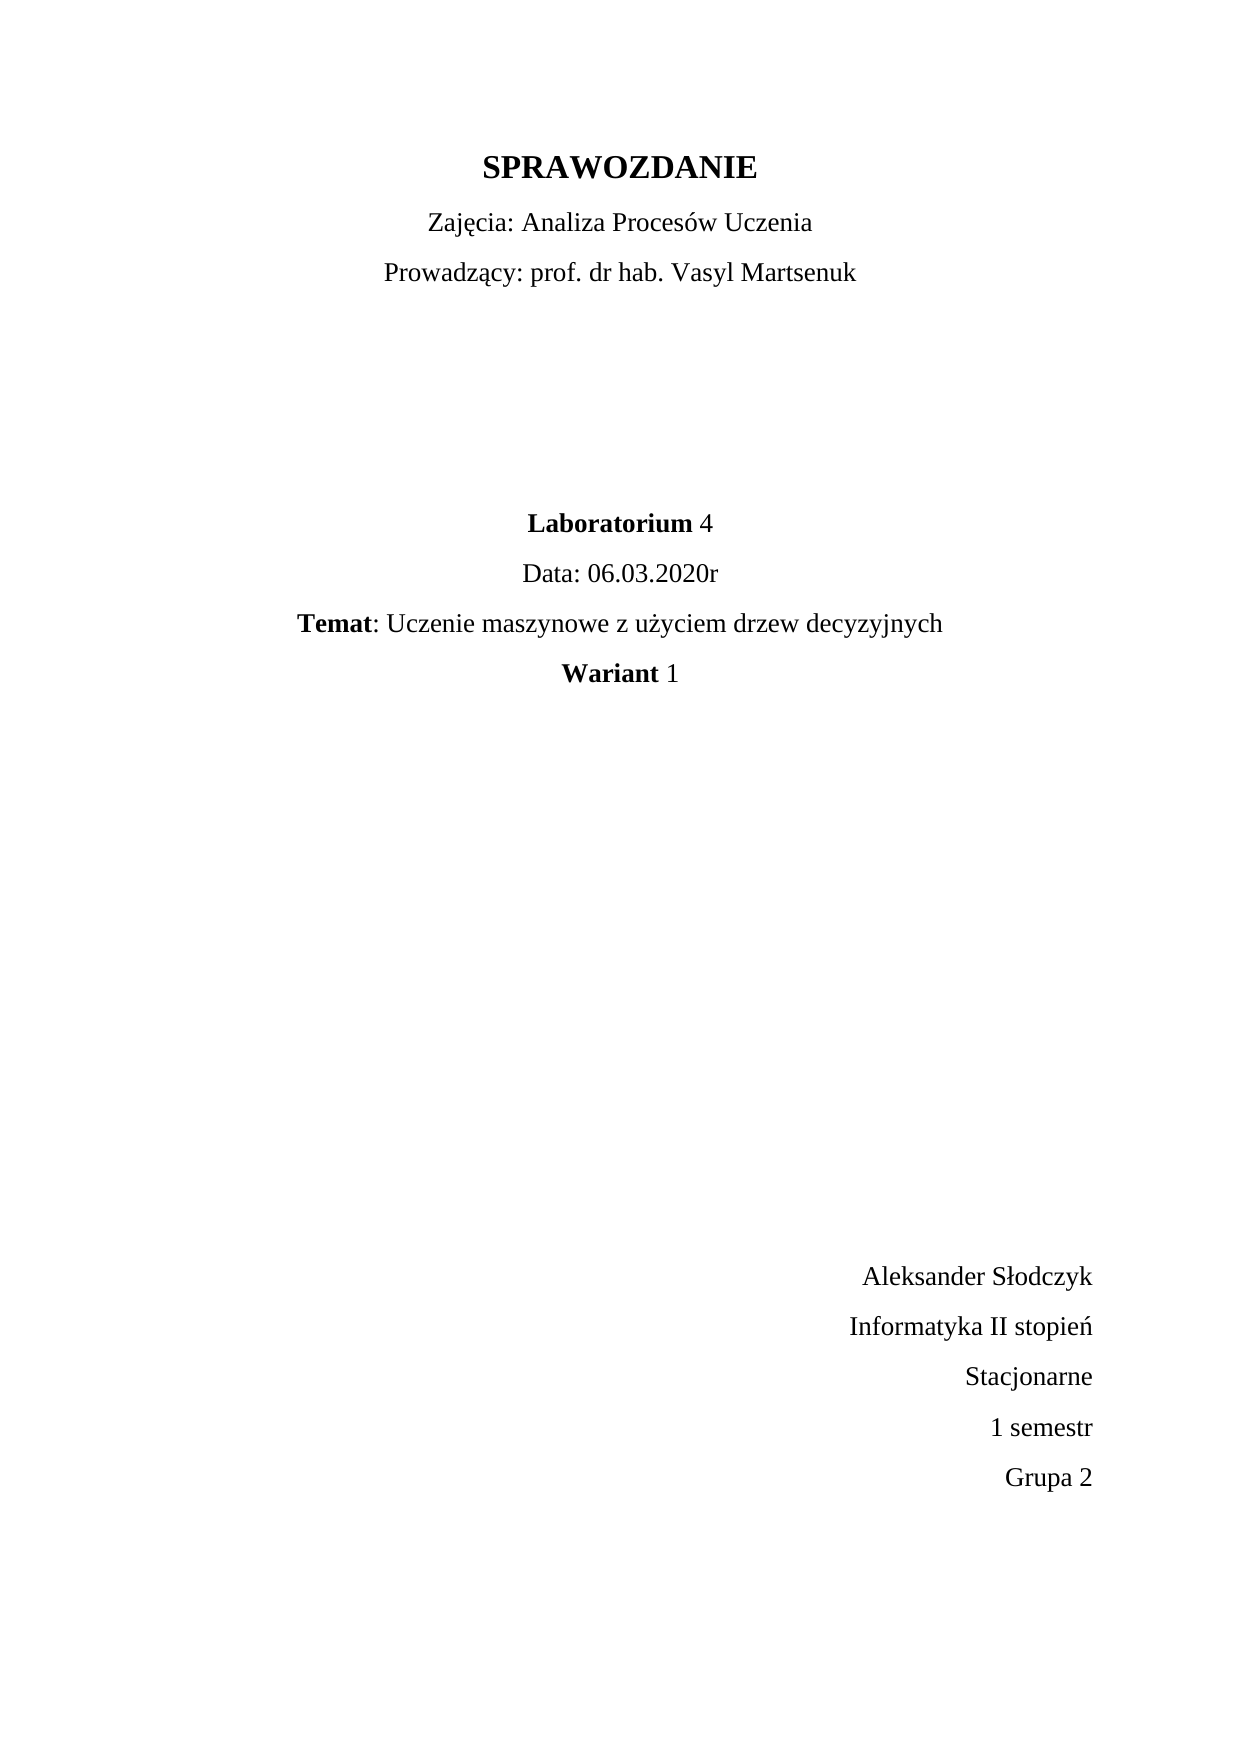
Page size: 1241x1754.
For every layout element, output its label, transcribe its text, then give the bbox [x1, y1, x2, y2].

text Informatyka II stopień [148, 1310, 1093, 1341]
text SPRAWOZDANIE [148, 148, 1093, 186]
text Aleksander Słodczyk [148, 1260, 1093, 1291]
text Wariant 1 [148, 657, 1093, 689]
text 1 semestr [148, 1411, 1093, 1442]
text Temat: Uczenie maszynowe z użyciem drzew decyzyjnych [148, 607, 1093, 638]
text Stacjonarne [148, 1360, 1093, 1392]
text Grupa 2 [148, 1461, 1093, 1492]
text Zajęcia: Analiza Procesów Uczenia [148, 206, 1093, 237]
text Laboratorium 4 [148, 507, 1093, 538]
text Prowadzący: prof. dr hab. Vasyl Martsenuk [148, 256, 1093, 287]
text Data: 06.03.2020r [148, 557, 1093, 588]
